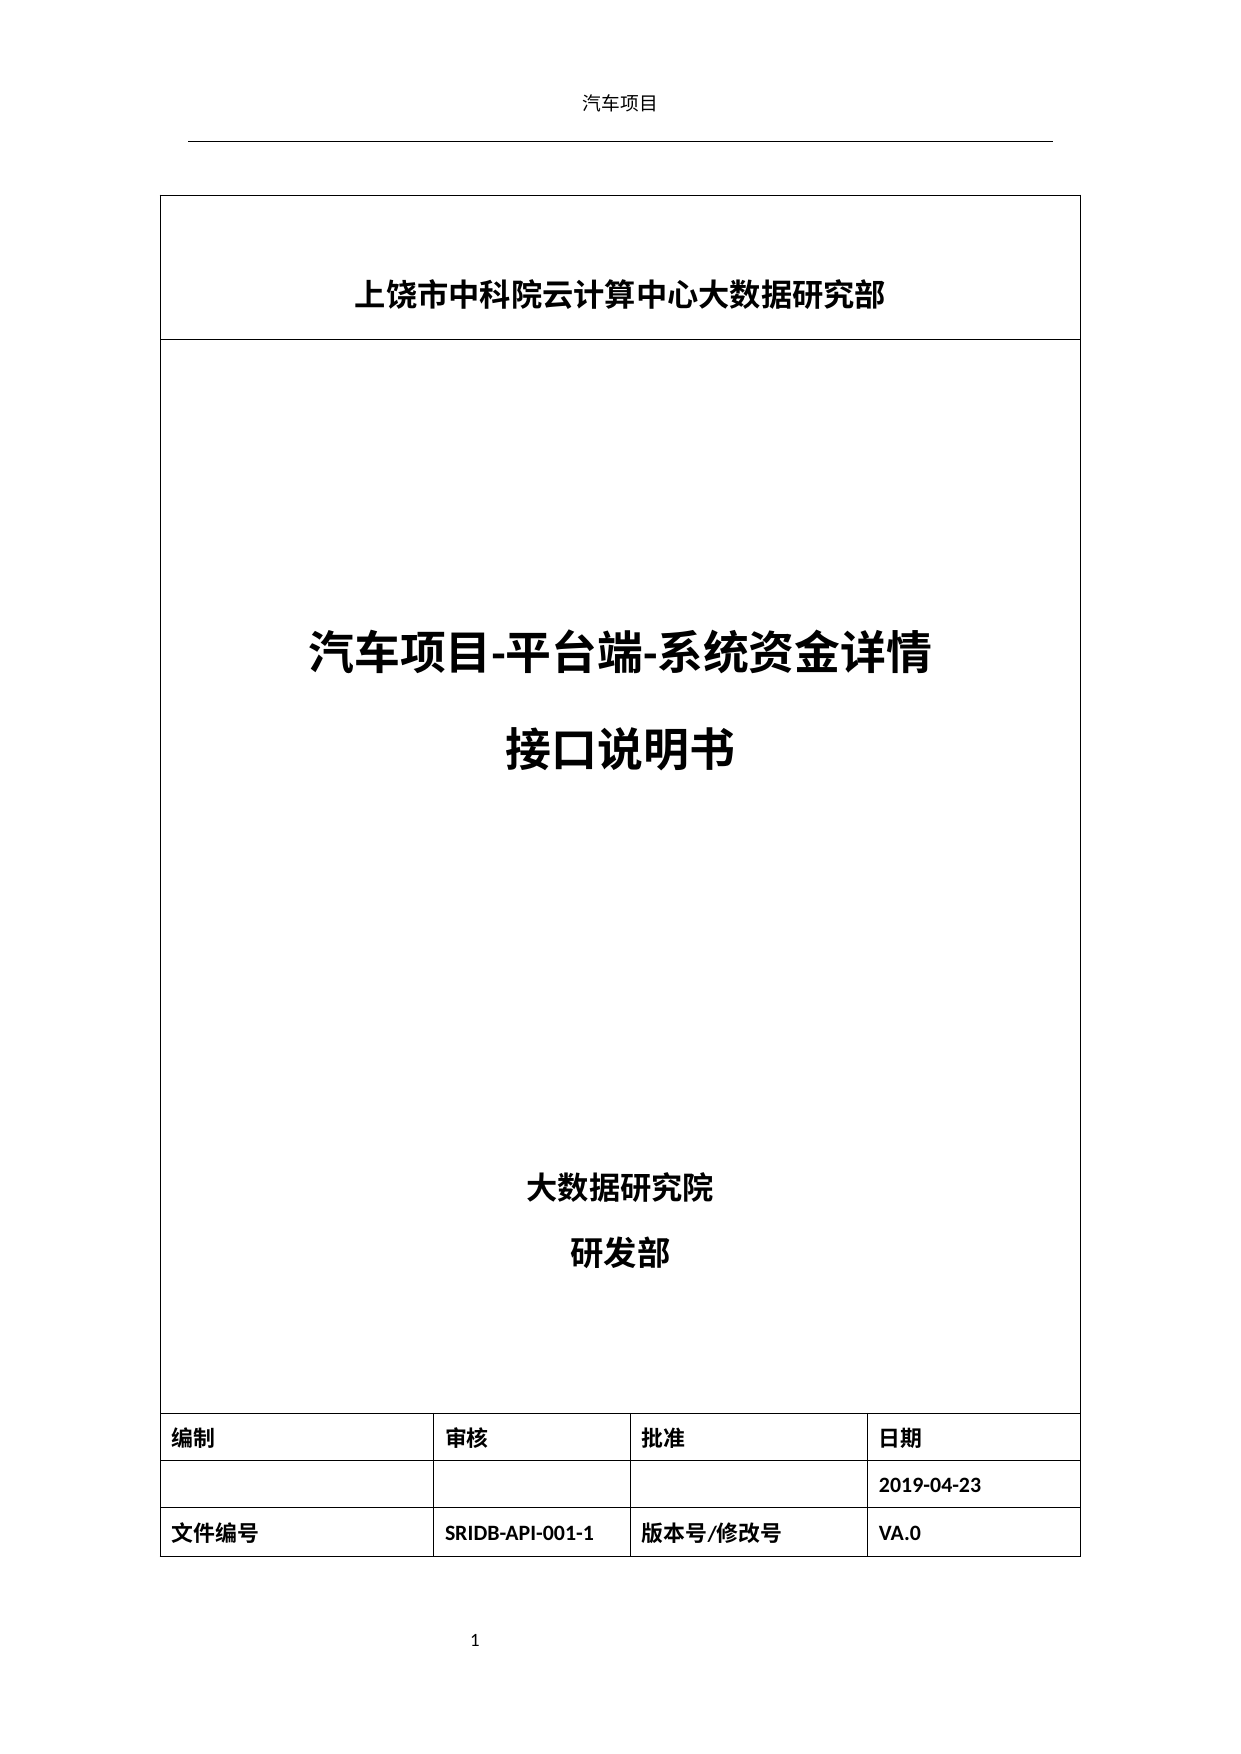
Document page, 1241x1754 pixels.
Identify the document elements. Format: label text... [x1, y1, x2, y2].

table_cell [434, 1461, 630, 1507]
table_cell 版本号/修改号 [631, 1508, 867, 1556]
table_cell 汽车项目-平台端-系统资金详情 接口说明书 大数据研究院 研发部 [161, 340, 1080, 1413]
table_cell SRIDB-API-001-1 [434, 1508, 630, 1556]
table_cell [631, 1461, 867, 1507]
table_cell 审核 [434, 1414, 630, 1460]
table_cell [161, 1461, 433, 1507]
table_cell 日期 [868, 1414, 1080, 1460]
table_cell 2019-04-23 [868, 1461, 1080, 1507]
table_cell 编制 [161, 1414, 433, 1460]
table_header 上饶市中科院云计算中心大数据研究部 [161, 196, 1080, 339]
table_cell 批准 [631, 1414, 867, 1460]
table_cell 文件编号 [161, 1508, 433, 1556]
table_cell VA.0 [868, 1508, 1080, 1556]
